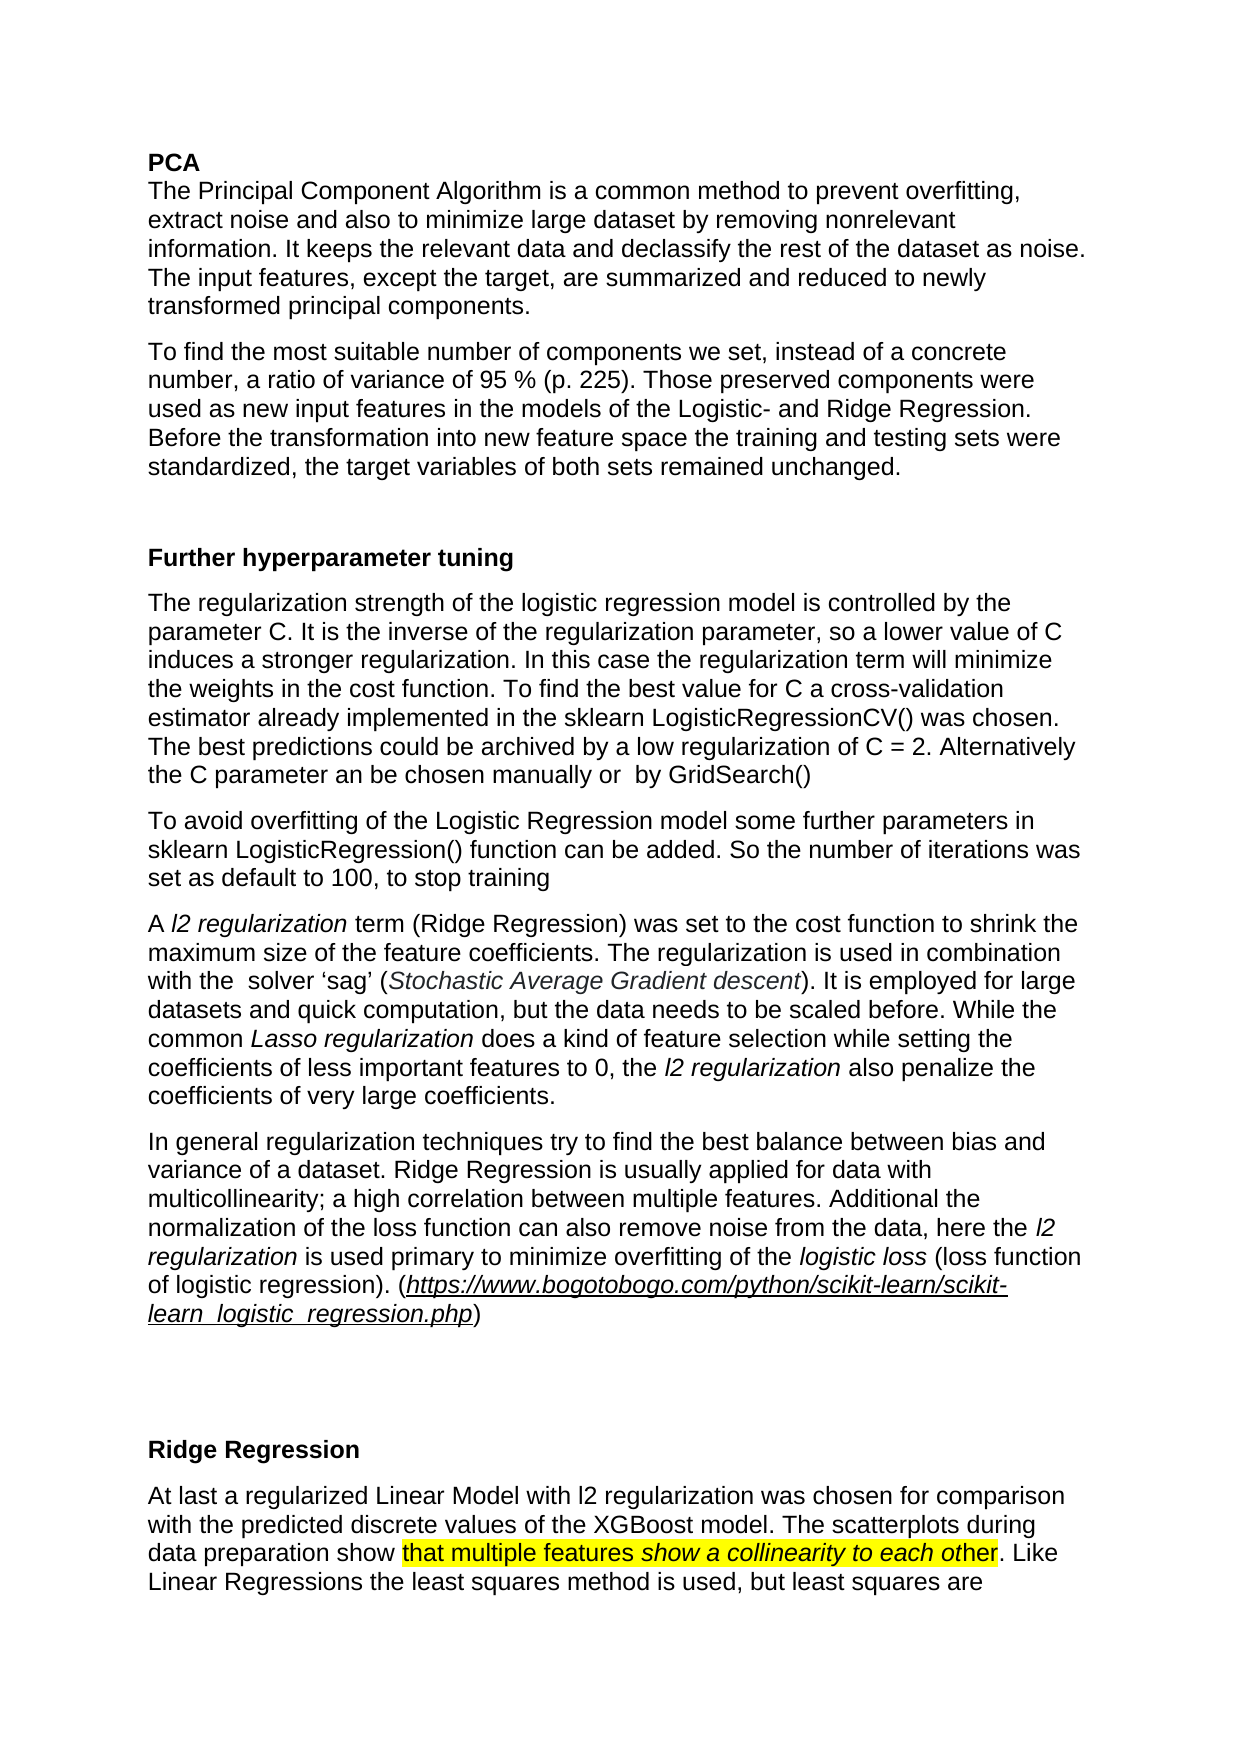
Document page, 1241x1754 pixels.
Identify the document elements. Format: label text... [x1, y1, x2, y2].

text Ridge Regression [148, 1436, 1093, 1464]
text The regularization strength of the logistic regression model is controlled by the parameter C. It is the inverse of the regularization parameter, so a lower value of C induces a stronger regularization. In this case the regularization term will minimize the weights in the cost function. To find the best value for C a cross-validation estimator already implemented in the sklearn LogisticRegressionCV() was chosen. The best predictions could be archived by a low regularization of C = 2. Alternatively the C parameter an be chosen manually or by GridSearch() [148, 588, 1093, 789]
text In general regularization techniques try to find the best balance between bias and variance of a dataset. Ridge Regression is usually applied for data with multicollinearity; a high correlation between multiple features. Additional the normalization of the loss function can also remove noise from the data, here the l2 regularization is used primary to minimize overfitting of the logistic loss (loss function of logistic regression). (https://www.bogotobogo.com/python/scikit-learn/scikit-learn_logistic_regression.php) [148, 1127, 1093, 1328]
text To avoid overfitting of the Logistic Regression model some further parameters in sklearn LogisticRegression() function can be added. So the number of iterations was set as default to 100, to stop training [148, 806, 1093, 892]
text A l2 regularization term (Ridge Regression) was set to the cost function to shrink the maximum size of the feature coefficients. The regularization is used in combination with the solver ‘sag’ (Stochastic Average Gradient descent). It is employed for large datasets and quick computation, but the data needs to be scaled before. While the common Lasso regularization does a kind of feature selection while setting the coefficients of less important features to 0, the l2 regularization also penalize the coefficients of very large coefficients. [148, 909, 1093, 1110]
text Further hyperparameter tuning [148, 543, 1093, 571]
